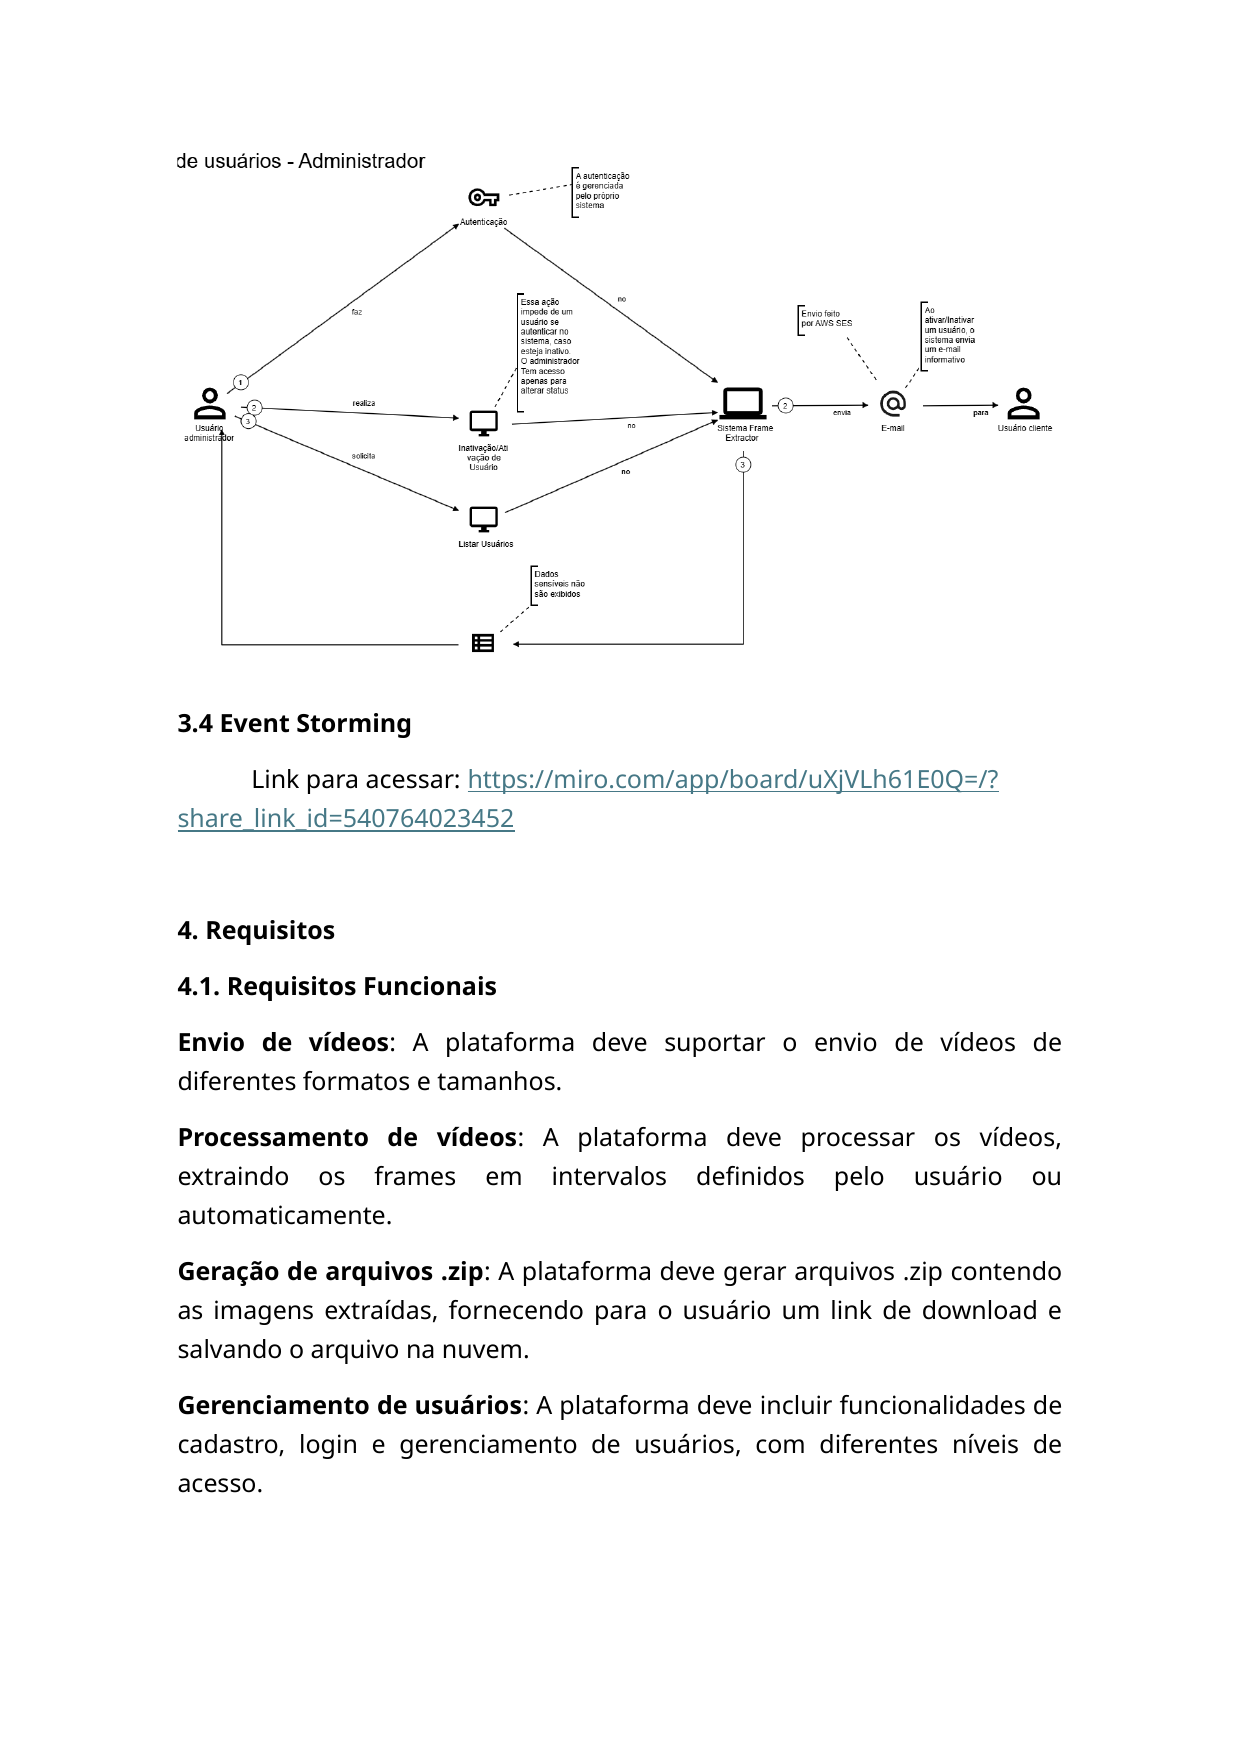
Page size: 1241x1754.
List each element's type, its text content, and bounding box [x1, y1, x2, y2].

text 4.1. Requisitos Funcionais [177, 968, 1063, 1002]
text Gerenciamento de usuários: A plataforma deve incluir funcionalidades de cadastro, login e gerenciamento de usuários, com diferentes níveis de acesso. [177, 1388, 1063, 1500]
text 4. Requisitos [177, 913, 1063, 947]
picture [177, 147, 1063, 685]
text 3.4 Event Storming [177, 706, 1063, 740]
text Processamento de vídeos: A plataforma deve processar os vídeos, extraindo os frames em intervalos definidos pelo usuário ou automaticamente. [177, 1119, 1063, 1232]
text Geração de arquivos .zip: A plataforma deve gerar arquivos .zip contendo as imagens extraídas, fornecendo para o usuário um link de download e salvando o arquivo na nuvem. [177, 1253, 1063, 1366]
text Envio de vídeos: A plataforma deve suportar o envio de vídeos de diferentes formatos e tamanhos. [177, 1024, 1063, 1097]
text Link para acessar: https://miro.com/app/board/uXjVLh61E0Q=/?share_link_id=540764023452 [177, 762, 1063, 835]
